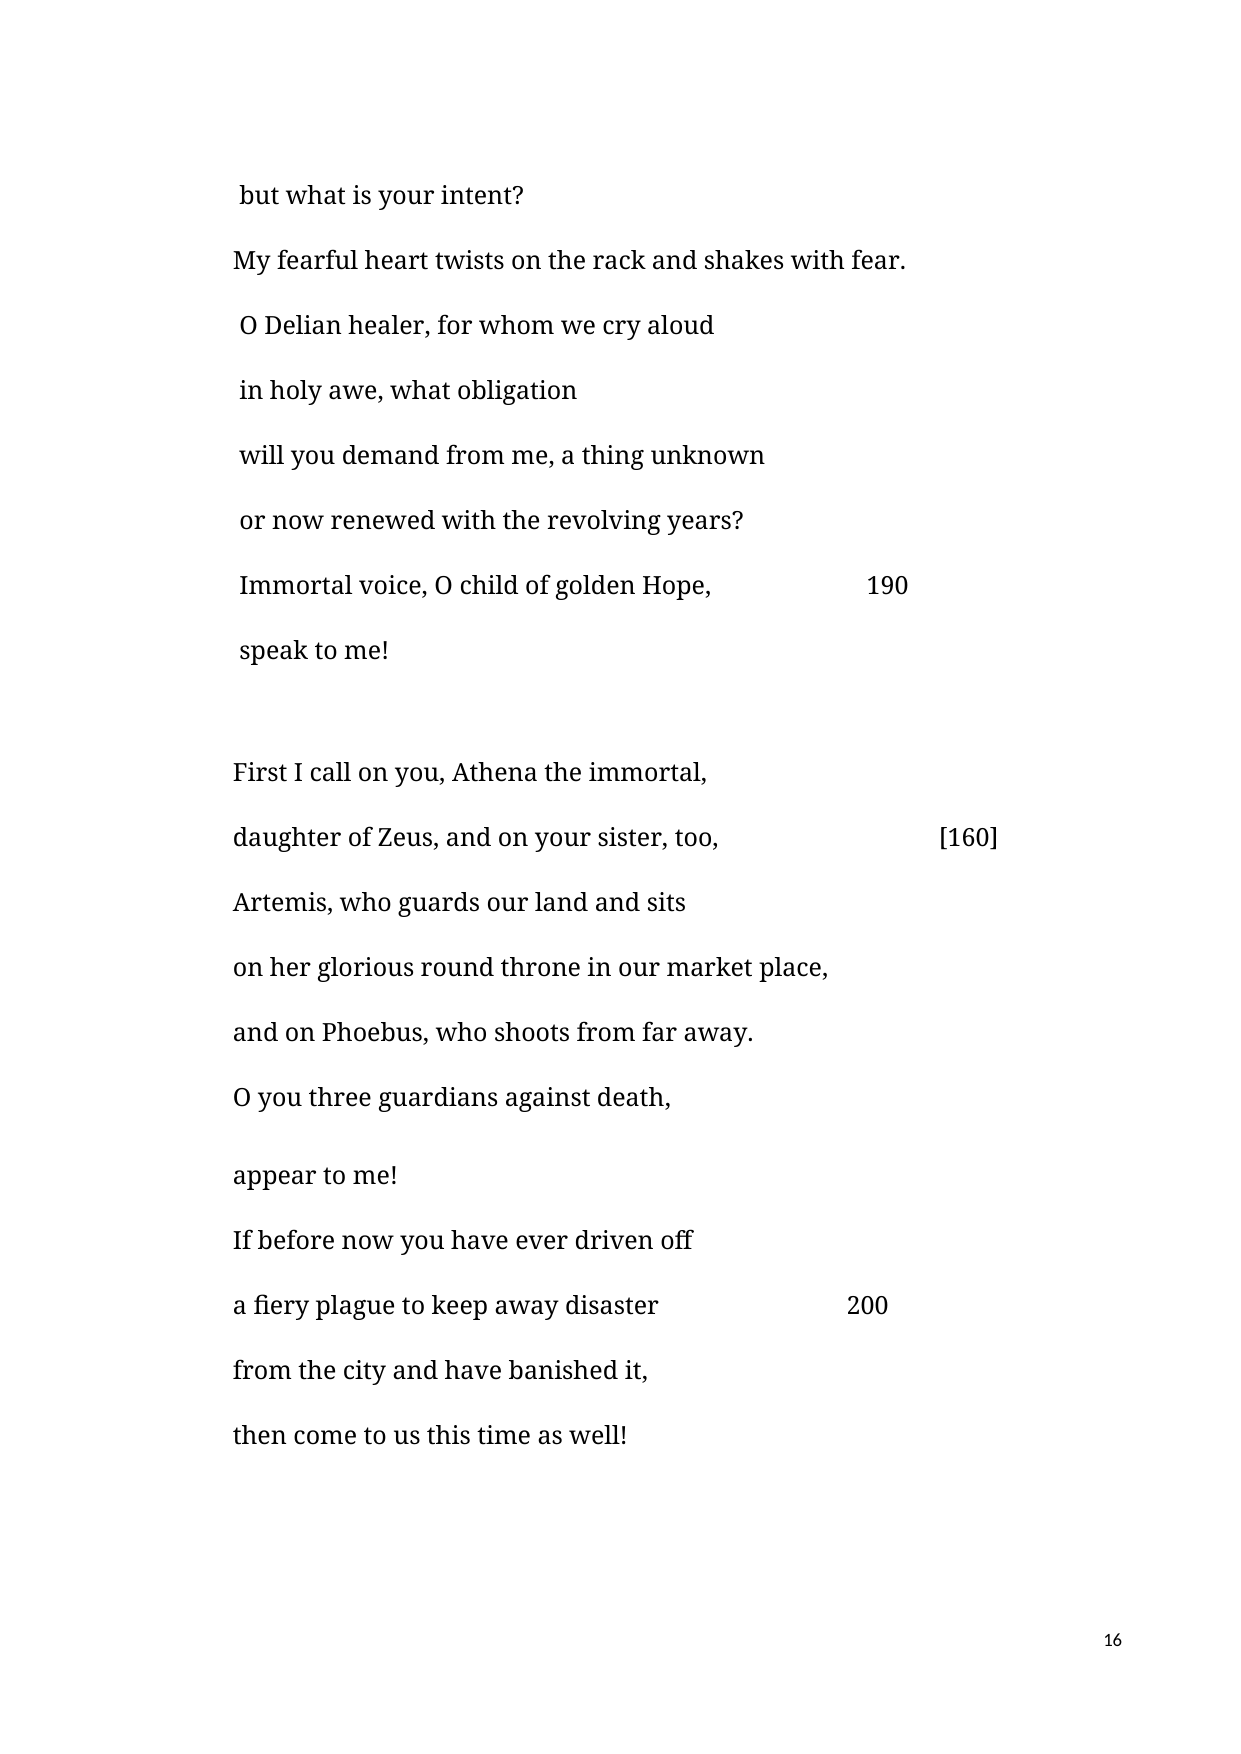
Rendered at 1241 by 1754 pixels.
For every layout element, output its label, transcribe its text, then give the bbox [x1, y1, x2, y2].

text but what is your intent? My fearful heart twists on the rack and shakes with fear. O Delian healer, for whom we cry aloud in holy awe, what obligation will you demand from me, a thing unknown or now renewed with the revolving years? Immortal voice, O child of golden Hope, 190 speak to me! [187, 162, 1024, 682]
text First I call on you, Athena the immortal, daughter of Zeus, and on your sister, too, [160] Artemis, who guards our land and sits on her glorious round throne in our market place, and on Phoebus, who shoots from far away. O you three guardians against death, [187, 739, 1024, 1129]
text appear to me! If before now you have ever driven off a fiery plague to keep away disaster 200 from the city and have banished it, then come to us this time as well! [187, 1142, 1024, 1467]
